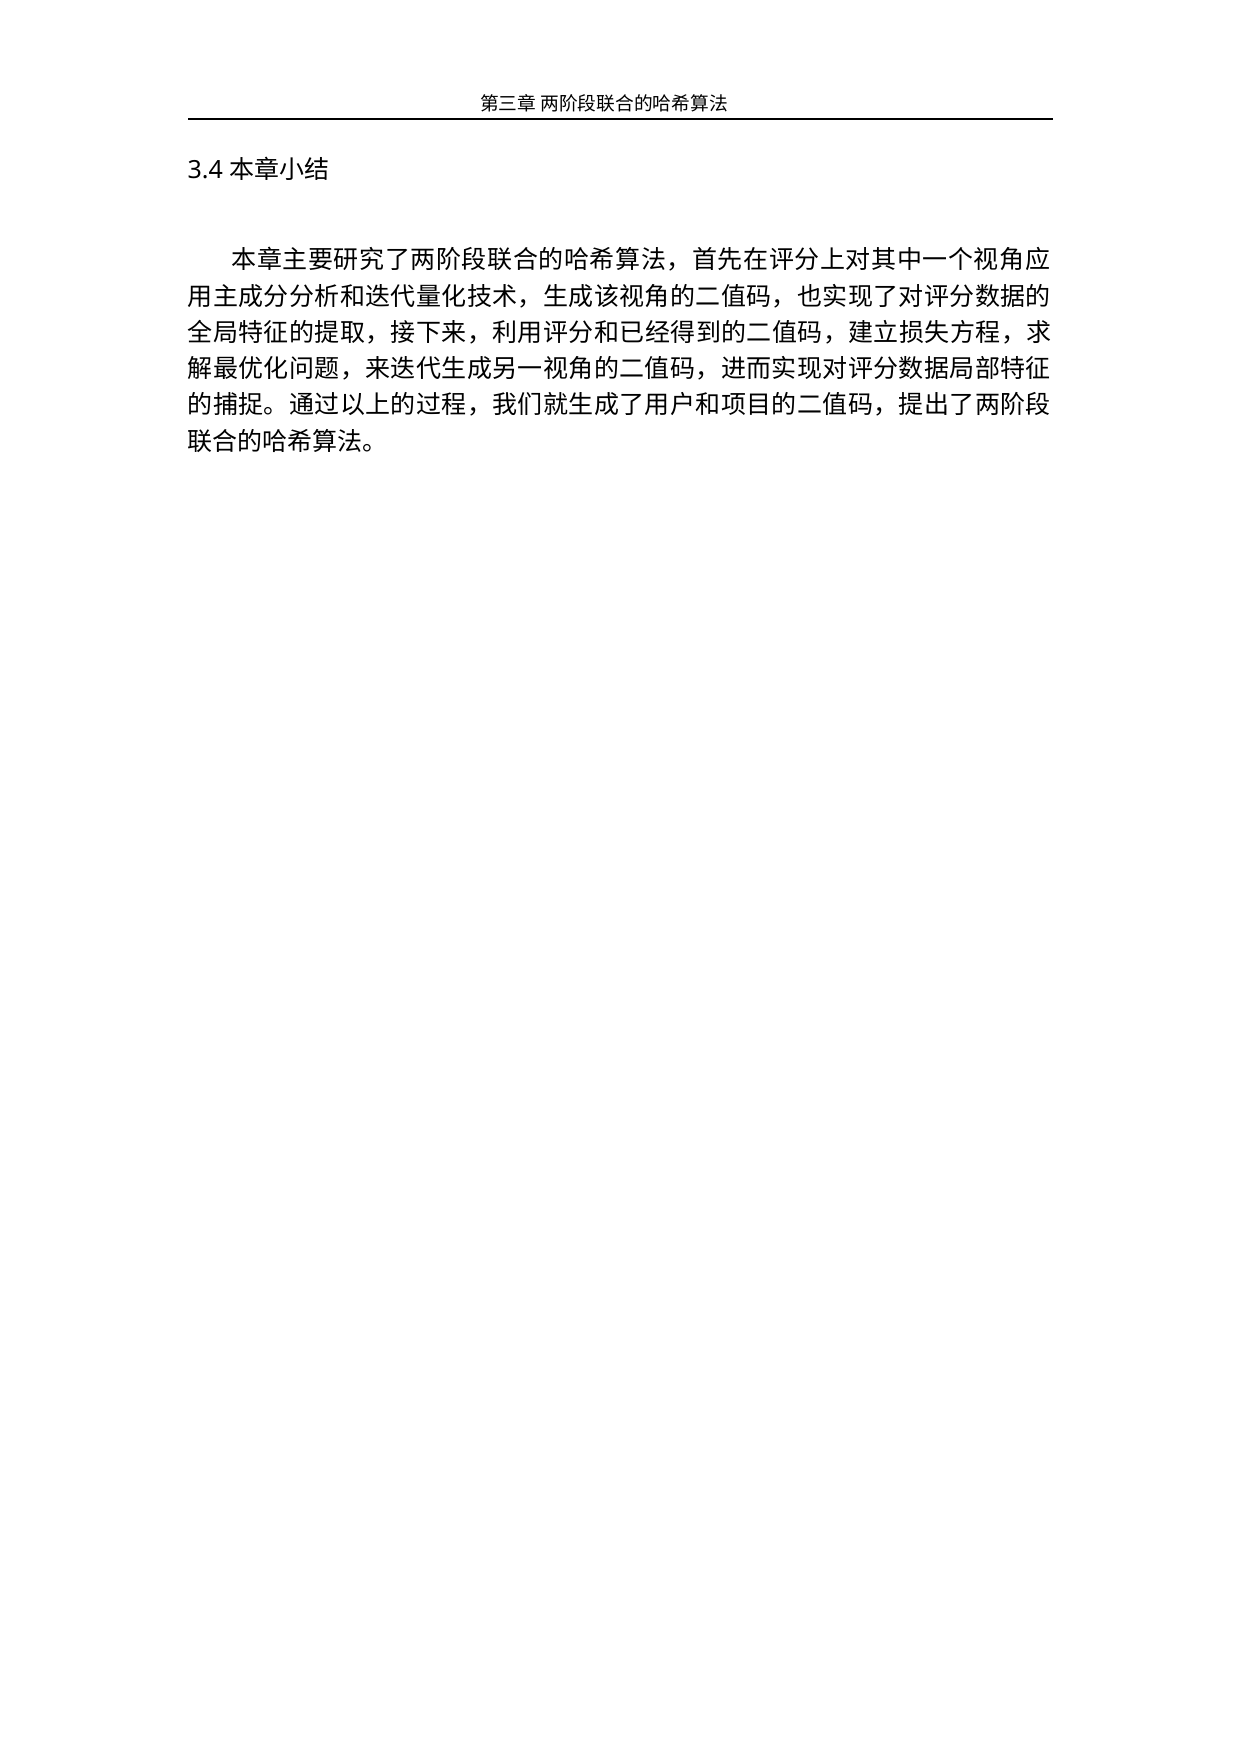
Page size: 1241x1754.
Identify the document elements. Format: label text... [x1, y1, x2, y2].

text 本章主要研究了两阶段联合的哈希算法，首先在评分上对其中一个视角应用主成分分析和迭代量化技术，生成该视角的二值码，也实现了对评分数据的全局特征的提取，接下来，利用评分和已经得到的二值码，建立损失方程，求解最优化问题，来迭代生成另一视角的二值码，进而实现对评分数据局部特征的捕捉。通过以上的过程，我们就生成了用户和项目的二值码，提出了两阶段联合的哈希算法。 [187, 240, 1053, 457]
subtitle 3.4 本章小结 [187, 150, 1053, 186]
